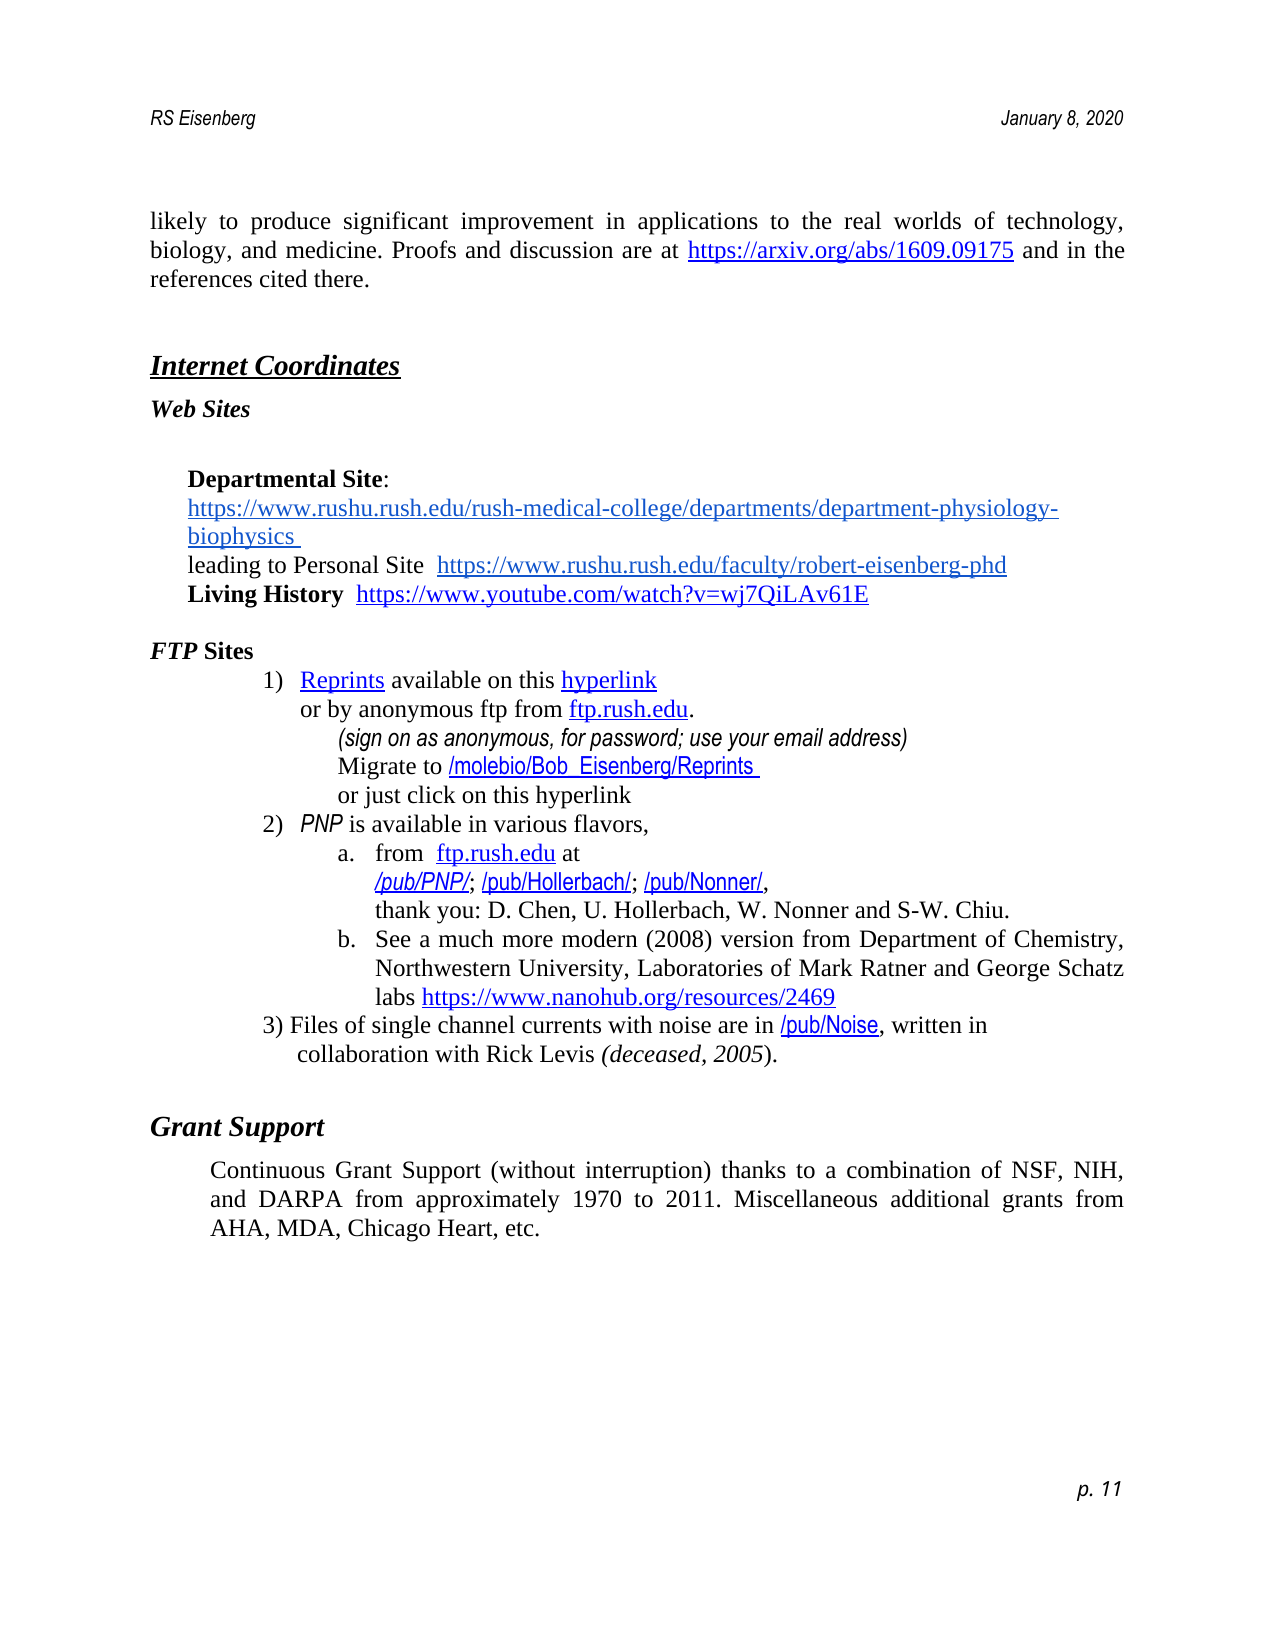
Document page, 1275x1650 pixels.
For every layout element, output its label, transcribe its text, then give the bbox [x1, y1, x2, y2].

text Migrate to /molebio/Bob_Eisenberg/Reprints [150, 751, 1125, 780]
text thank you: D. Chen, U. Hollerbach, W. Nonner and S-W. Chiu. [150, 895, 1125, 924]
list from ftp.rush.edu at [337, 838, 1125, 867]
text or by anonymous ftp from ftp.rush.edu. [262, 694, 1125, 723]
list PNP is available in various flavors, [262, 809, 1125, 838]
list See a much more modern (2008) version from Department of Chemistry, Northwestern University, Laboratories of Mark Ratner and George Schatz labs https://www.nanohub.org/resources/2469 [337, 924, 1125, 1010]
text collaboration with Rick Levis (deceased, 2005). [210, 1039, 1125, 1068]
text FTP Sites [150, 636, 1125, 665]
text Continuous Grant Support (without interruption) thanks to a combination of NSF, NIH, and DARPA from approximately 1970 to 2011. Miscellaneous additional grants from AHA, MDA, Chicago Heart, etc. [210, 1155, 1125, 1242]
text Grant Support [150, 1109, 1125, 1143]
text Departmental Site: https://www.rushu.rush.edu/rush-medical-college/departments/department-physiology-biophysics [187, 464, 1125, 550]
text leading to Personal Site https://www.rushu.rush.edu/faculty/robert-eisenberg-phd [187, 550, 1125, 579]
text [150, 206, 1125, 294]
text 3) Files of single channel currents with noise are in /pub/Noise, written in [210, 1010, 1125, 1039]
text or just click on this hyperlink [150, 780, 1125, 809]
list Reprints available on this hyperlink [262, 665, 1125, 694]
text Web Sites [150, 394, 1125, 423]
text /pub/PNP/; /pub/Hollerbach/; /pub/Nonner/, [150, 867, 1125, 895]
text Internet Coordinates [150, 348, 1125, 381]
text Living History https://www.youtube.com/watch?v=wj7QiLAv61E [150, 579, 1125, 608]
text (sign on as anonymous, for password; use your email address) [150, 723, 1125, 751]
